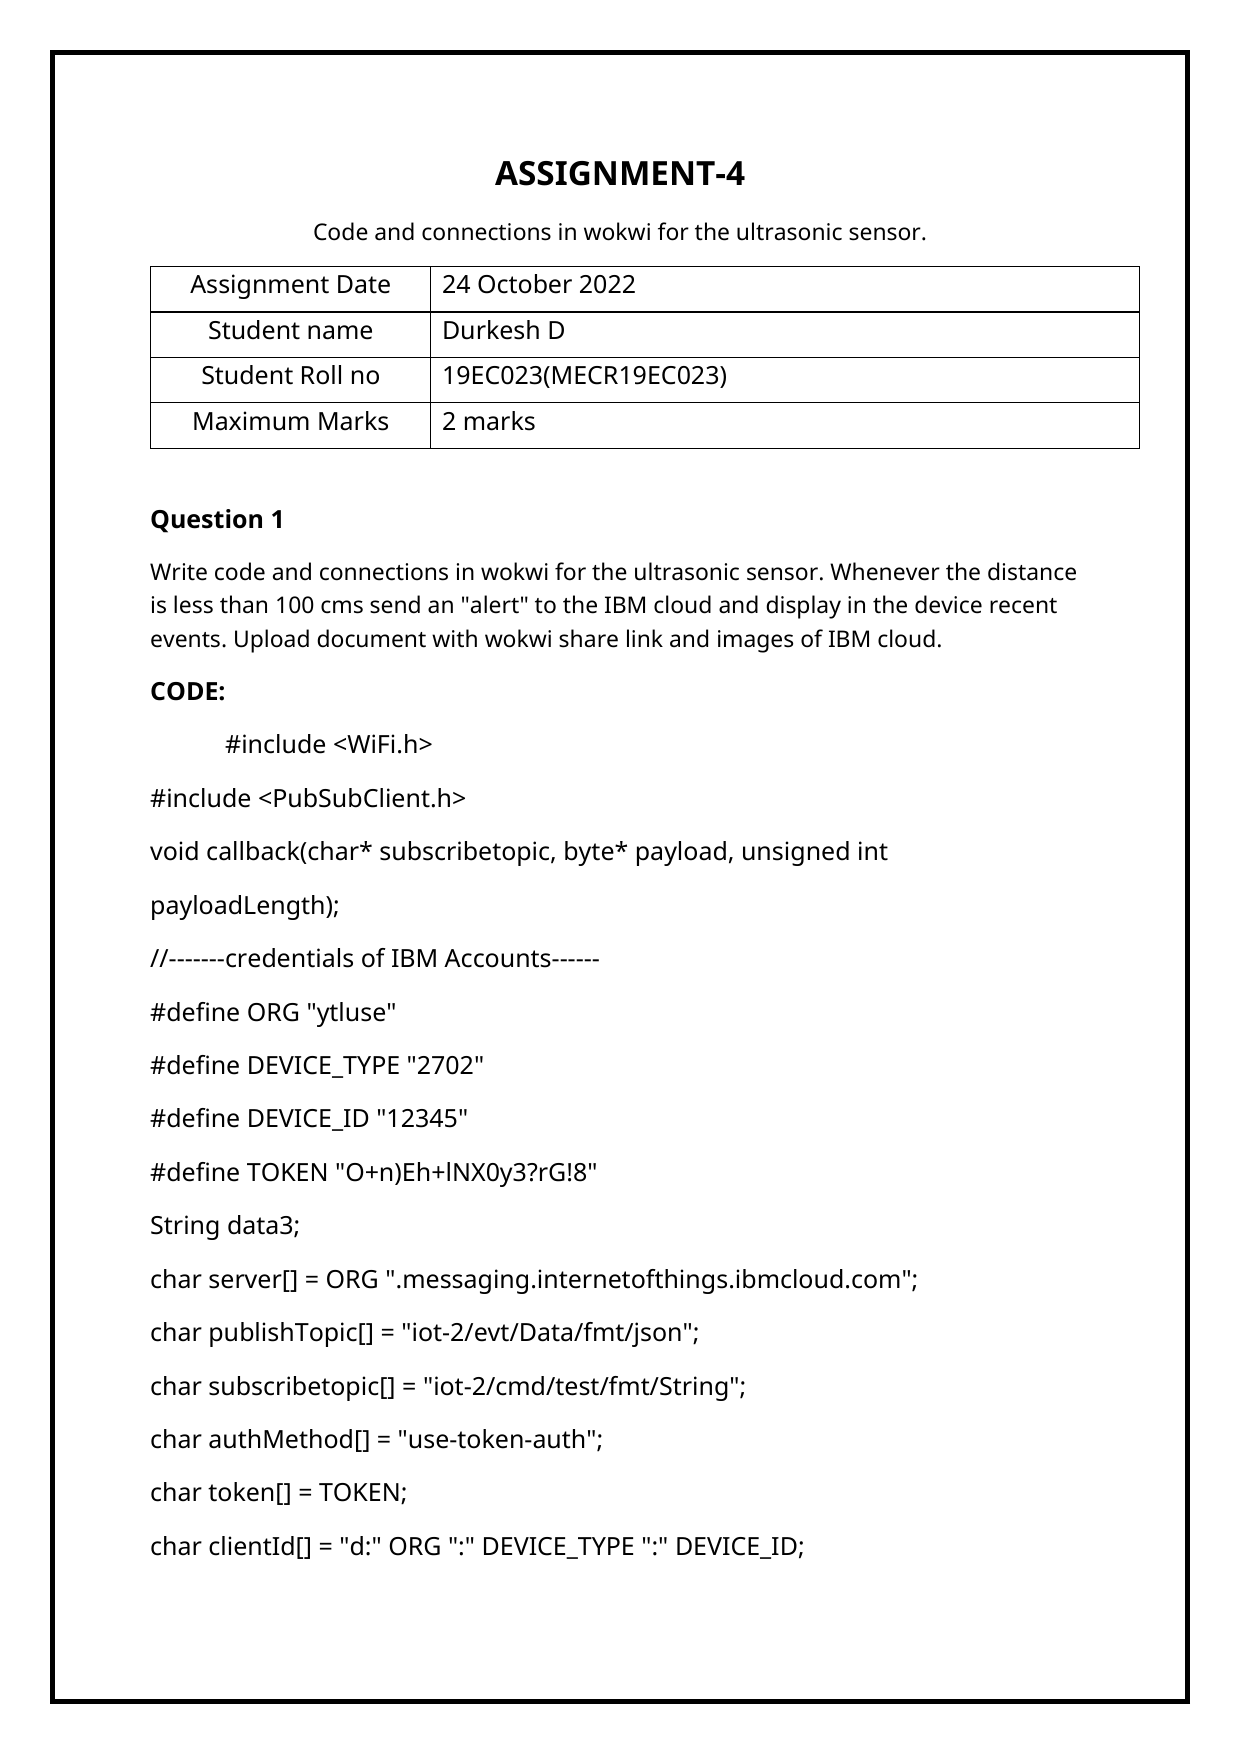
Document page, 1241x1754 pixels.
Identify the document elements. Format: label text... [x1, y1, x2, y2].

table_cell 2 marks [431, 403, 1139, 448]
text #define DEVICE_ID "12345" [150, 1101, 1090, 1135]
text #define TOKEN "O+n)Eh+lNX0y3?rG!8" [150, 1154, 1090, 1188]
table_cell Student Roll no [151, 358, 430, 402]
text char token[] = TOKEN; [150, 1475, 1090, 1509]
text payloadLength); [150, 887, 1090, 921]
text //-------credentials of IBM Accounts------ [150, 941, 1090, 975]
table_cell Student name [151, 313, 430, 357]
text Code and connections in wokwi for the ultrasonic sensor. [150, 216, 1090, 247]
table_cell Maximum Marks [151, 403, 430, 448]
text #define DEVICE_TYPE "2702" [150, 1048, 1090, 1082]
table_cell Durkesh D [431, 313, 1139, 357]
table_cell 19EC023(MECR19EC023) [431, 358, 1139, 402]
table_header 24 October 2022 [431, 267, 1139, 311]
text char authMethod[] = "use-token-auth"; [150, 1422, 1090, 1456]
text void callback(char* subscribetopic, byte* payload, unsigned int [150, 834, 1090, 868]
text #include <WiFi.h> [150, 727, 1090, 761]
text String data3; [150, 1208, 1090, 1242]
text char clientId[] = "d:" ORG ":" DEVICE_TYPE ":" DEVICE_ID; [150, 1528, 1090, 1563]
text char server[] = ORG ".messaging.internetofthings.ibmcloud.com"; [150, 1261, 1090, 1295]
table_header Assignment Date [151, 267, 430, 311]
text Write code and connections in wokwi for the ultrasonic sensor. Whenever the distance is less than 100 cms send an "alert" to the IBM cloud and display in the device recent events. Upload document with wokwi share link and images of IBM cloud. [150, 556, 1090, 654]
text ASSIGNMENT-4 [150, 150, 1090, 195]
text Question 1 [150, 502, 1090, 536]
text #include <PubSubClient.h> [150, 780, 1090, 814]
text char publishTopic[] = "iot-2/evt/Data/fmt/json"; [150, 1315, 1090, 1349]
text #define ORG "ytluse" [150, 994, 1090, 1028]
text CODE: [150, 673, 1090, 708]
text char subscribetopic[] = "iot-2/cmd/test/fmt/String"; [150, 1368, 1090, 1402]
